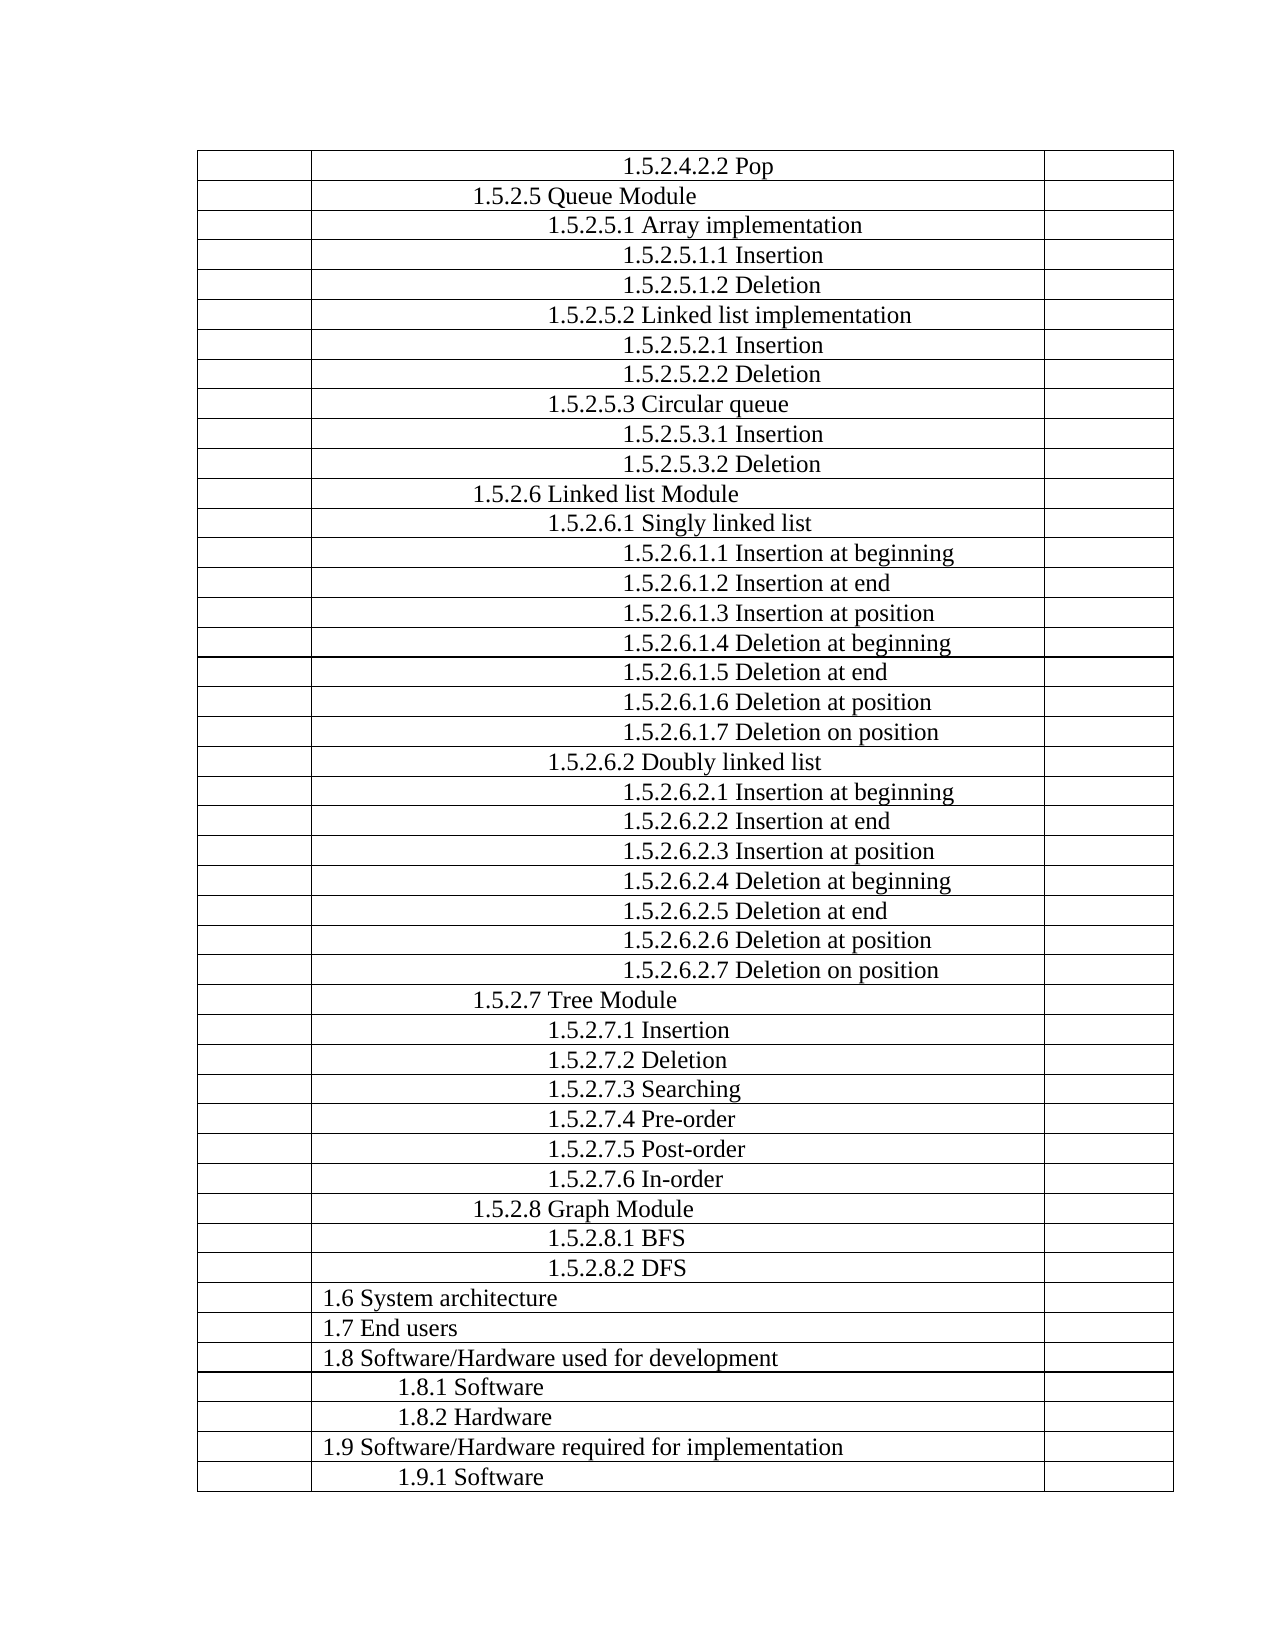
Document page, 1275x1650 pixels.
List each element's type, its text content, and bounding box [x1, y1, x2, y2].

table_cell [198, 419, 311, 448]
table_cell [198, 1224, 311, 1252]
table_cell [1045, 1224, 1173, 1252]
table_cell 1.5.2.6.1.1 Insertion at beginning [312, 538, 1044, 567]
table_cell [1045, 1432, 1173, 1461]
table_cell 1.9 Software/Hardware required for implementation [312, 1432, 1044, 1461]
table_cell [198, 151, 311, 180]
table_cell [198, 1253, 311, 1282]
table_cell 1.5.2.7.2 Deletion [312, 1045, 1044, 1073]
table_cell 1.5.2.8.2 DFS [312, 1253, 1044, 1282]
table_cell [1045, 955, 1173, 984]
table_cell [1045, 270, 1173, 299]
table_cell [198, 896, 311, 924]
table_cell [198, 687, 311, 716]
table_cell 1.8 Software/Hardware used for development [312, 1343, 1044, 1371]
table_cell [198, 628, 311, 656]
table_cell 1.5.2.5.1.2 Deletion [312, 270, 1044, 299]
table_cell 1.5.2.6.1 Singly linked list [312, 509, 1044, 537]
table_cell [198, 598, 311, 627]
table_cell 1.5.2.8.1 BFS [312, 1224, 1044, 1252]
table_cell [198, 806, 311, 835]
table_cell [1045, 1313, 1173, 1342]
table_cell 1.5.2.6.2.7 Deletion on position [312, 955, 1044, 984]
table_cell [1045, 151, 1173, 180]
table_cell [1045, 1283, 1173, 1312]
table_cell [198, 926, 311, 954]
table_cell 1.5.2.6.2.2 Insertion at end [312, 806, 1044, 835]
table_cell 1.8.2 Hardware [312, 1402, 1044, 1431]
table_cell 1.5.2.6 Linked list Module [312, 479, 1044, 507]
table_cell [198, 1164, 311, 1193]
table_cell [198, 1432, 311, 1461]
table_cell [1045, 1343, 1173, 1371]
table_cell [198, 747, 311, 776]
table_cell [198, 181, 311, 209]
table_cell [198, 1343, 311, 1371]
table_cell 1.5.2.7 Tree Module [312, 985, 1044, 1014]
table_cell 1.5.2.7.6 In-order [312, 1164, 1044, 1193]
table_cell [1045, 211, 1173, 239]
table_cell [1045, 598, 1173, 627]
table_cell [198, 330, 311, 358]
table_cell 1.5.2.6.1.2 Insertion at end [312, 568, 1044, 597]
table_cell [1045, 1015, 1173, 1044]
table_cell [198, 717, 311, 746]
table_cell [198, 777, 311, 805]
table_cell 1.5.2.8 Graph Module [312, 1194, 1044, 1222]
table_cell [1045, 658, 1173, 686]
table_cell [1045, 568, 1173, 597]
table_cell [198, 1134, 311, 1163]
table_cell [1045, 717, 1173, 746]
table_cell 1.5.2.6.1.5 Deletion at end [312, 658, 1044, 686]
table_cell 1.5.2.6.2.5 Deletion at end [312, 896, 1044, 924]
table_cell 1.5.2.5.3.2 Deletion [312, 449, 1044, 478]
table_cell [1045, 449, 1173, 478]
table_cell [1045, 509, 1173, 537]
table_cell [1045, 330, 1173, 358]
table_cell [1045, 777, 1173, 805]
table_cell 1.5.2.6.1.3 Insertion at position [312, 598, 1044, 627]
table_cell [1045, 896, 1173, 924]
table_cell [198, 1373, 311, 1401]
table_cell [1045, 1075, 1173, 1103]
table_cell 1.5.2.6.2 Doubly linked list [312, 747, 1044, 776]
table_cell [198, 1104, 311, 1133]
table_cell 1.8.1 Software [312, 1373, 1044, 1401]
table_cell [198, 955, 311, 984]
table_cell [198, 1015, 311, 1044]
table_cell 1.5.2.5.1.1 Insertion [312, 240, 1044, 269]
table_cell 1.5.2.6.2.3 Insertion at position [312, 836, 1044, 865]
table_cell [1045, 628, 1173, 656]
table_cell [1045, 687, 1173, 716]
table_cell 1.5.2.7.3 Searching [312, 1075, 1044, 1103]
table_cell 1.5.2.5.2.1 Insertion [312, 330, 1044, 358]
table_cell [1045, 479, 1173, 507]
table_cell [198, 1283, 311, 1312]
table_cell [198, 211, 311, 239]
table_cell [1045, 926, 1173, 954]
table_cell [1045, 360, 1173, 388]
table_cell [198, 1045, 311, 1073]
table_cell 1.5.2.4.2.2 Pop [312, 151, 1044, 180]
table_cell [1045, 1134, 1173, 1163]
table_cell [198, 360, 311, 388]
table_cell 1.5.2.5.3.1 Insertion [312, 419, 1044, 448]
table_cell [1045, 1462, 1173, 1491]
table_cell [198, 389, 311, 418]
table_cell 1.5.2.5.2.2 Deletion [312, 360, 1044, 388]
table_cell [1045, 240, 1173, 269]
table_cell [1045, 836, 1173, 865]
table_cell [198, 538, 311, 567]
table_cell 1.5.2.6.2.1 Insertion at beginning [312, 777, 1044, 805]
table_cell [1045, 1373, 1173, 1401]
table_cell [1045, 747, 1173, 776]
table_cell 1.5.2.6.1.7 Deletion on position [312, 717, 1044, 746]
table_cell [1045, 806, 1173, 835]
table_cell 1.9.1 Software [312, 1462, 1044, 1491]
table_cell [1045, 389, 1173, 418]
table_cell [198, 1313, 311, 1342]
table_cell [1045, 985, 1173, 1014]
table_cell [198, 449, 311, 478]
table_cell [198, 509, 311, 537]
table_cell 1.5.2.6.1.4 Deletion at beginning [312, 628, 1044, 656]
table_cell [198, 1462, 311, 1491]
table_cell 1.5.2.7.4 Pre-order [312, 1104, 1044, 1133]
table_cell [198, 836, 311, 865]
table_cell [198, 658, 311, 686]
table_cell [1045, 1045, 1173, 1073]
table_cell 1.5.2.5 Queue Module [312, 181, 1044, 209]
table_cell 1.5.2.5.1 Array implementation [312, 211, 1044, 239]
table_cell [1045, 538, 1173, 567]
table_cell [1045, 1104, 1173, 1133]
table_cell 1.5.2.5.2 Linked list implementation [312, 300, 1044, 329]
table_cell [198, 1402, 311, 1431]
table_cell 1.5.2.6.2.6 Deletion at position [312, 926, 1044, 954]
table_cell [198, 1075, 311, 1103]
table_cell [198, 866, 311, 895]
table_cell [198, 985, 311, 1014]
table_cell 1.5.2.5.3 Circular queue [312, 389, 1044, 418]
table_cell 1.5.2.7.1 Insertion [312, 1015, 1044, 1044]
table_cell 1.5.2.6.2.4 Deletion at beginning [312, 866, 1044, 895]
table_cell [198, 1194, 311, 1222]
table_cell [1045, 1164, 1173, 1193]
table_cell 1.5.2.6.1.6 Deletion at position [312, 687, 1044, 716]
table_cell [1045, 419, 1173, 448]
table_cell [198, 240, 311, 269]
table_cell 1.6 System architecture [312, 1283, 1044, 1312]
table_cell [1045, 1253, 1173, 1282]
table_cell [198, 479, 311, 507]
table_cell 1.5.2.7.5 Post-order [312, 1134, 1044, 1163]
table_cell [198, 300, 311, 329]
table_cell [1045, 1194, 1173, 1222]
table_cell [1045, 1402, 1173, 1431]
table_cell [1045, 181, 1173, 209]
table_cell [1045, 300, 1173, 329]
table_cell [198, 270, 311, 299]
table_cell [1045, 866, 1173, 895]
table_cell [198, 568, 311, 597]
table_cell 1.7 End users [312, 1313, 1044, 1342]
